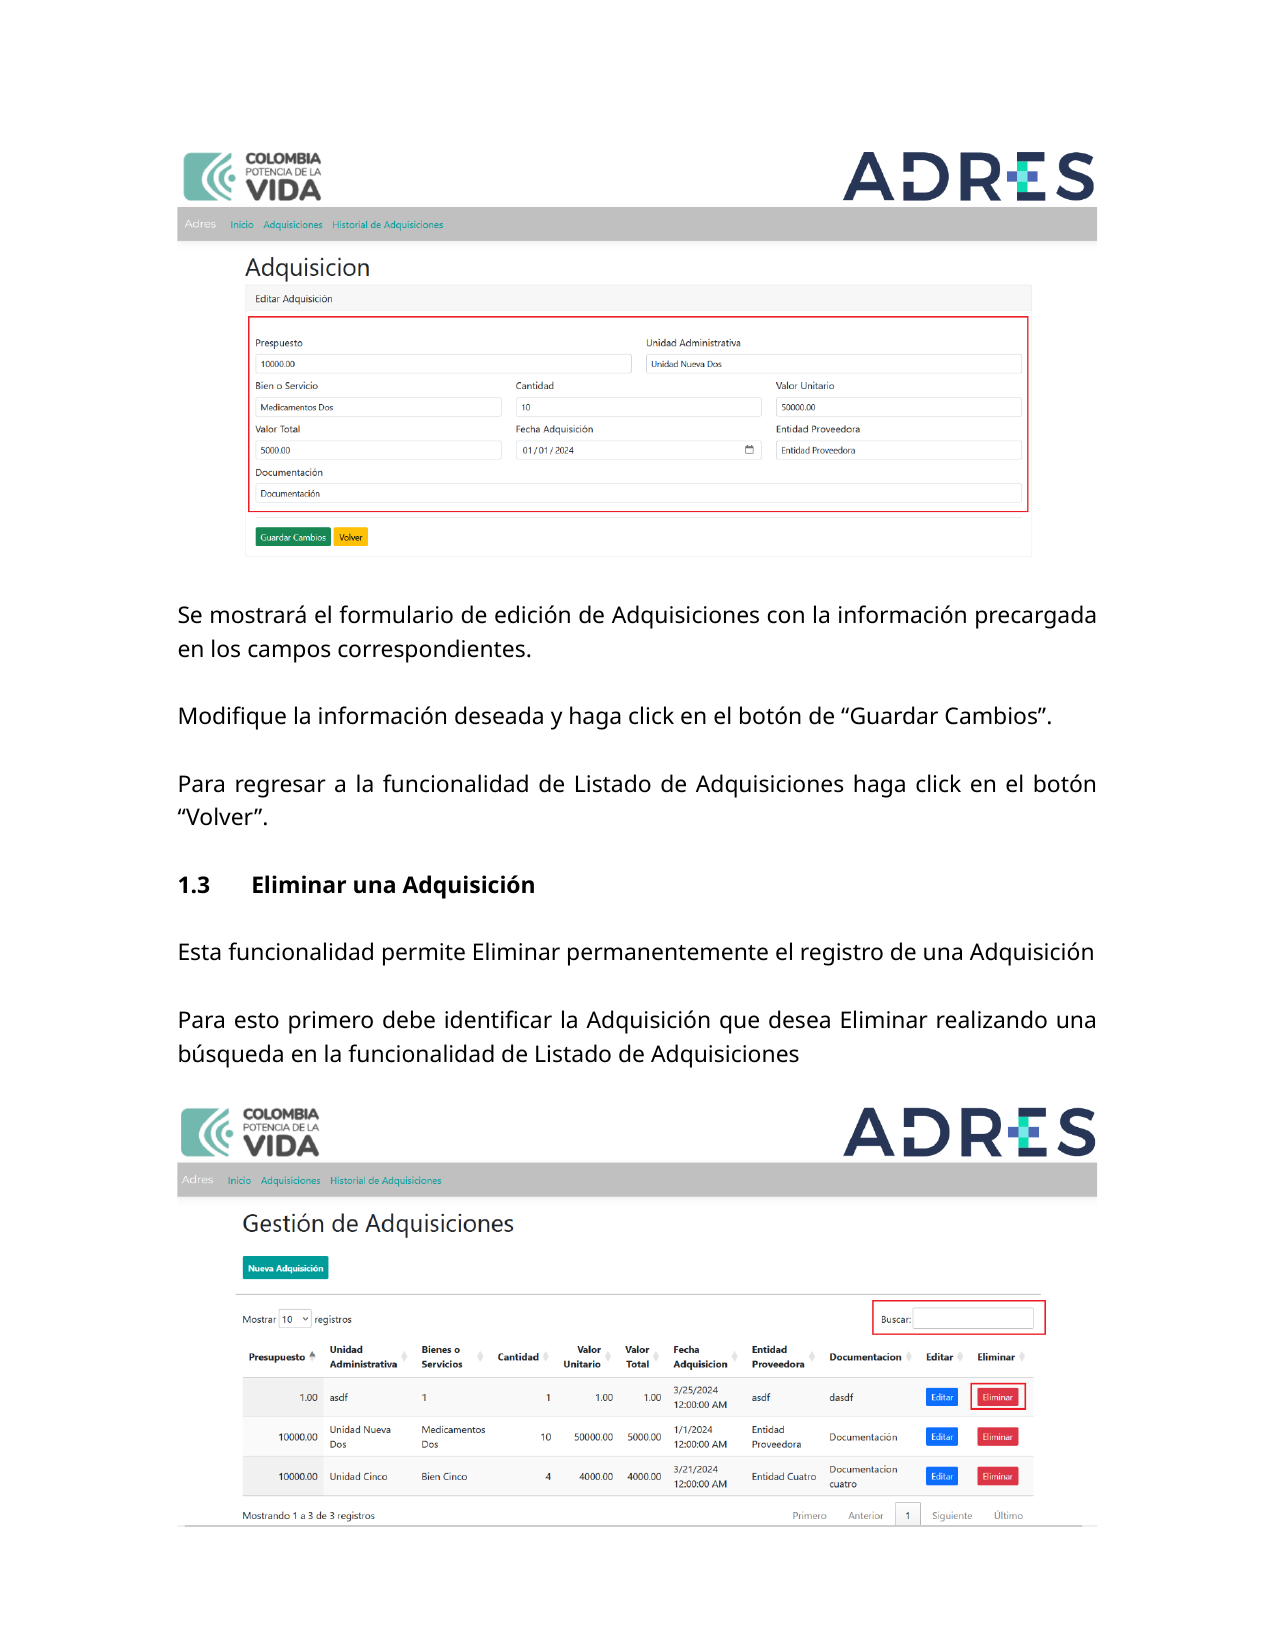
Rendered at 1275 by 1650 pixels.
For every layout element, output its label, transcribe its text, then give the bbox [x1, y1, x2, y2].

text Para regresar a la funcionalidad de Listado de Adquisiciones haga click en el botón “Volver”. [177, 768, 1098, 833]
list Eliminar una Adquisición [177, 869, 1098, 900]
text Modifique la información deseada y haga click en el botón de “Guardar Cambios”. [177, 700, 1098, 731]
text Esta funcionalidad permite Eliminar permanentemente el registro de una Adquisición [177, 936, 1098, 968]
picture [177, 147, 1098, 563]
picture [177, 1105, 1098, 1527]
text Se mostrará el formulario de edición de Adquisiciones con la información precargada en los campos correspondientes. [177, 599, 1098, 664]
text Para esto primero debe identificar la Adquisición que desea Eliminar realizando una búsqueda en la funcionalidad de Listado de Adquisiciones [177, 1004, 1098, 1069]
